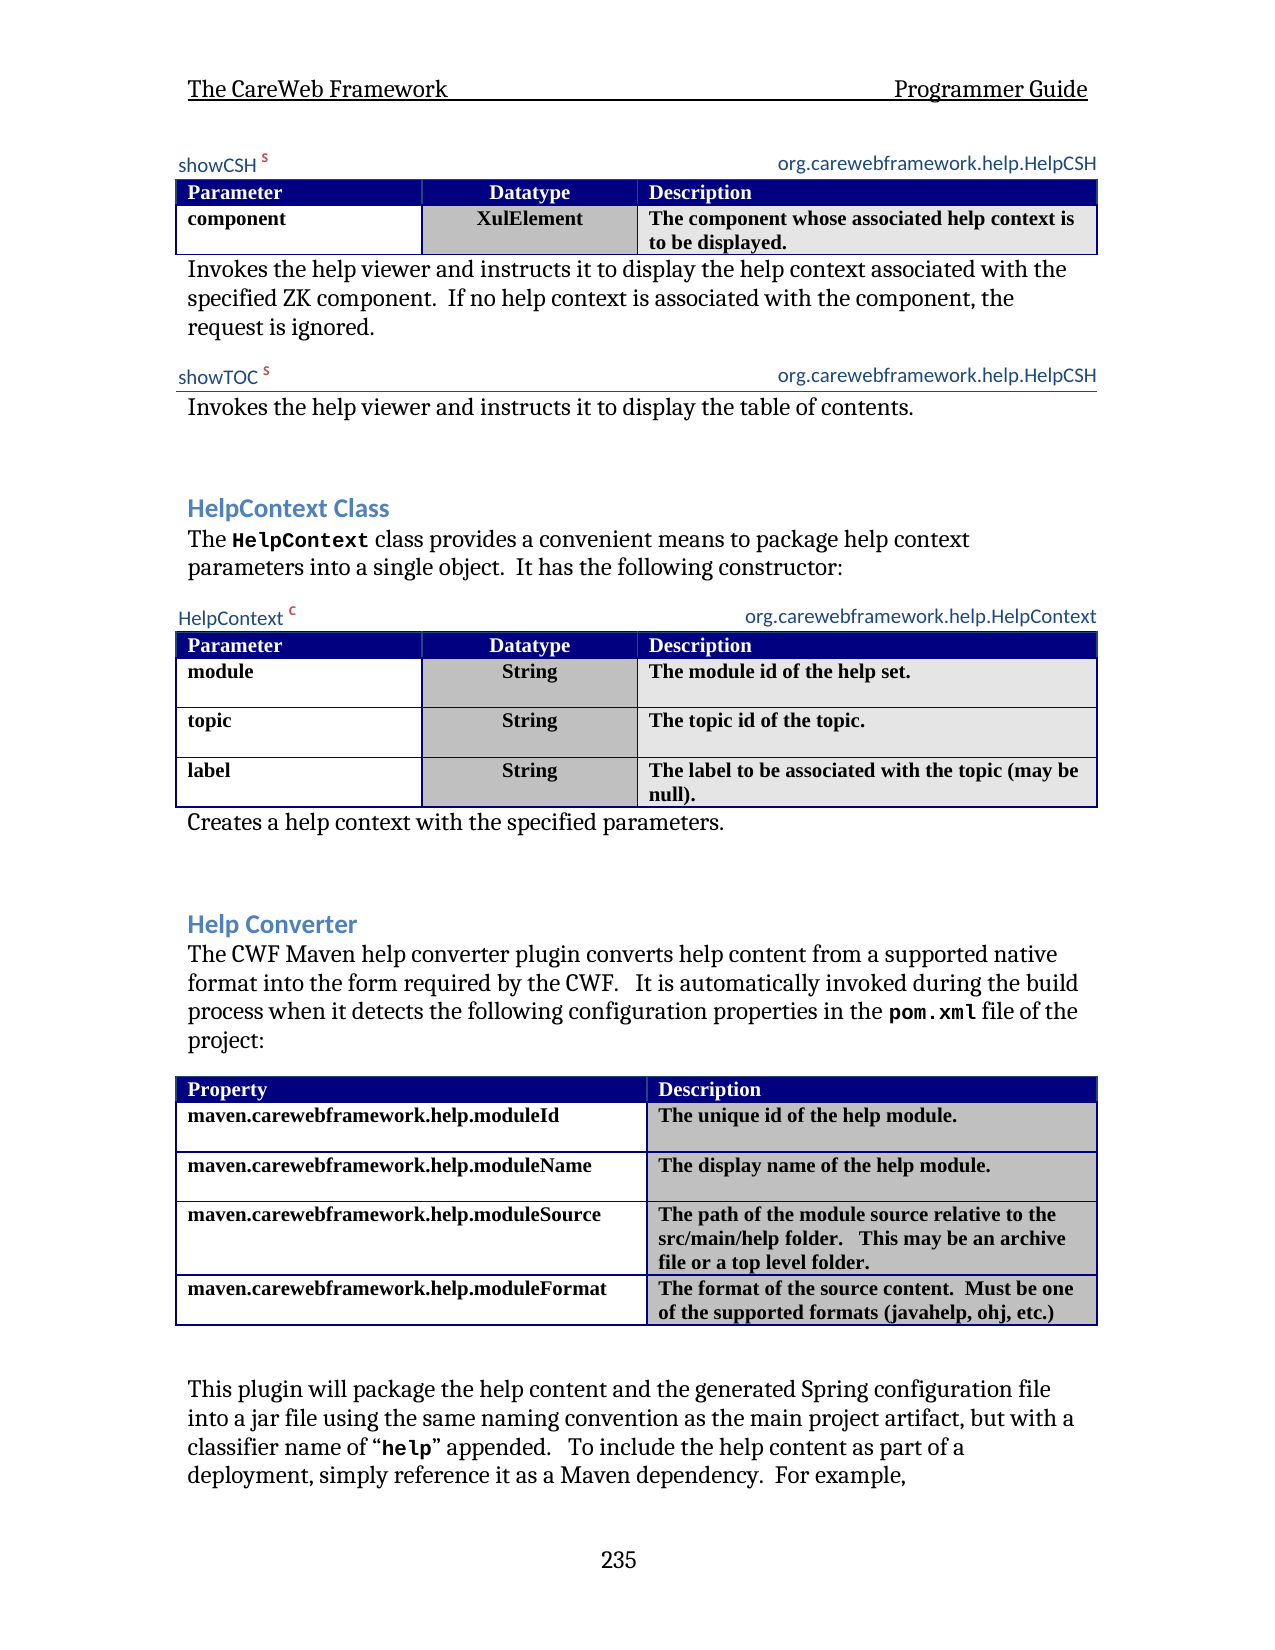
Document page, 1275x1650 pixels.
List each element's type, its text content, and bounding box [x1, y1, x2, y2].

subtitle HelpContext Class [187, 492, 1087, 524]
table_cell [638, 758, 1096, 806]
text Invokes the help viewer and instructs it to display the table of contents. [187, 392, 1087, 421]
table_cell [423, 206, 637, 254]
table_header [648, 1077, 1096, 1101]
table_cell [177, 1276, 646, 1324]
text The CWF Maven help converter plugin converts help content from a supported native format into the form required by the CWF. It is automatically invoked during the build process when it detects the following configuration properties in the pom.xml file of the project: [187, 940, 1087, 1055]
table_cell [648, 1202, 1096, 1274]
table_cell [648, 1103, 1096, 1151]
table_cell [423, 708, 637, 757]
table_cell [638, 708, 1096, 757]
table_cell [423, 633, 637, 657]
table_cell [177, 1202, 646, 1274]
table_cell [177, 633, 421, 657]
text This plugin will package the help content and the generated Spring configuration file into a jar file using the same naming convention as the main project artifact, but with a classifier name of “help” appended. To include the help content as part of a deployment, simply reference it as a Maven dependency. For example, [187, 1375, 1087, 1490]
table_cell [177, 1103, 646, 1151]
text Invokes the help viewer and instructs it to display the help context associated with the specified ZK component. If no help context is associated with the component, the request is ignored. [187, 255, 1087, 342]
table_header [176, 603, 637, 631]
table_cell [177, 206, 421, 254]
text The HelpContext class provides a convenient means to package help context parameters into a single object. It has the following constructor: [187, 524, 1087, 582]
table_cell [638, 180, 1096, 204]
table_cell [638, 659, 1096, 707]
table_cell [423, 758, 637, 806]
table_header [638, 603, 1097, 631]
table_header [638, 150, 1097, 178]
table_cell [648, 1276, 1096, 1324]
text Creates a help context with the specified parameters. [187, 808, 1087, 836]
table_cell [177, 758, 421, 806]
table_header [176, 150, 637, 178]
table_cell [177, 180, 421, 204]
subtitle Help Converter [187, 907, 1087, 940]
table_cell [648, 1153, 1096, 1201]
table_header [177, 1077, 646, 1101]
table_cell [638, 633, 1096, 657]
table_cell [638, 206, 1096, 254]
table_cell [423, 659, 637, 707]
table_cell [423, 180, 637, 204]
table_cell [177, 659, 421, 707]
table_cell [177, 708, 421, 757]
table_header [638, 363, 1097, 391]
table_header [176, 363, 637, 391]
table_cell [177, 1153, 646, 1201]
